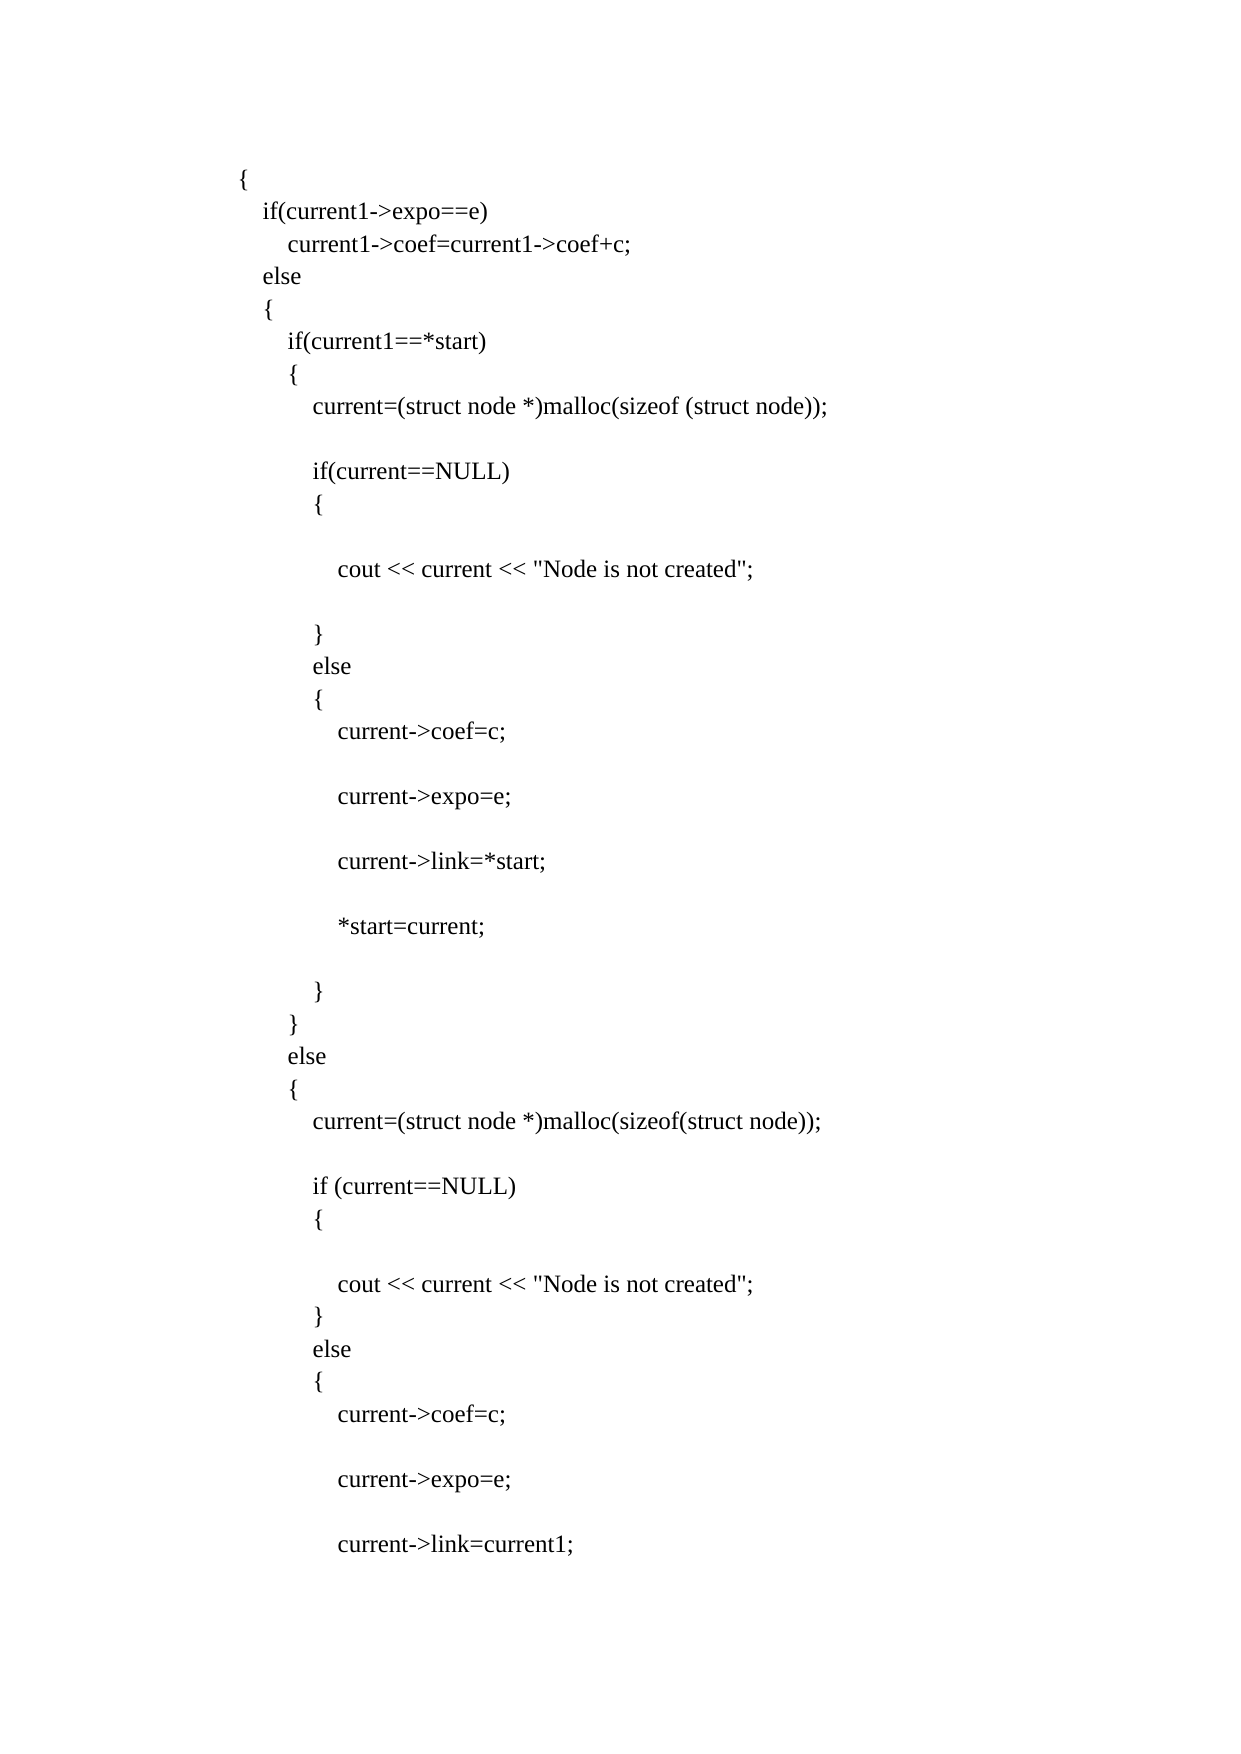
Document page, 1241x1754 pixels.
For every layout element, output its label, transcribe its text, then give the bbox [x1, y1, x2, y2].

text else [187, 1039, 1053, 1072]
text { [187, 292, 1053, 324]
text } [187, 1007, 1053, 1039]
text { [187, 1072, 1053, 1104]
text current->coef=c; [187, 1397, 1053, 1429]
text { [187, 162, 1053, 194]
text current->expo=e; [187, 779, 1053, 812]
text } [187, 1299, 1053, 1332]
text if (current==NULL) [187, 1169, 1053, 1202]
text current->link=current1; [187, 1527, 1053, 1559]
text else [187, 649, 1053, 682]
text { [187, 1202, 1053, 1234]
text if(current1->expo==e) [187, 194, 1053, 227]
text { [187, 682, 1053, 714]
text else [187, 1332, 1053, 1364]
text *start=current; [187, 909, 1053, 942]
text current=(struct node *)malloc(sizeof(struct node)); [187, 1104, 1053, 1137]
text current->expo=e; [187, 1462, 1053, 1494]
text { [187, 1364, 1053, 1397]
text cout << current << "Node is not created"; [187, 552, 1053, 584]
text current->coef=c; [187, 714, 1053, 747]
text { [187, 357, 1053, 389]
text if(current1==*start) [187, 324, 1053, 357]
text current->link=*start; [187, 844, 1053, 877]
text } [187, 617, 1053, 649]
text cout << current << "Node is not created"; [187, 1267, 1053, 1299]
text if(current==NULL) [187, 454, 1053, 487]
text { [187, 487, 1053, 519]
text } [187, 974, 1053, 1007]
text else [187, 259, 1053, 292]
text current1->coef=current1->coef+c; [187, 227, 1053, 259]
text current=(struct node *)malloc(sizeof (struct node)); [187, 389, 1053, 422]
